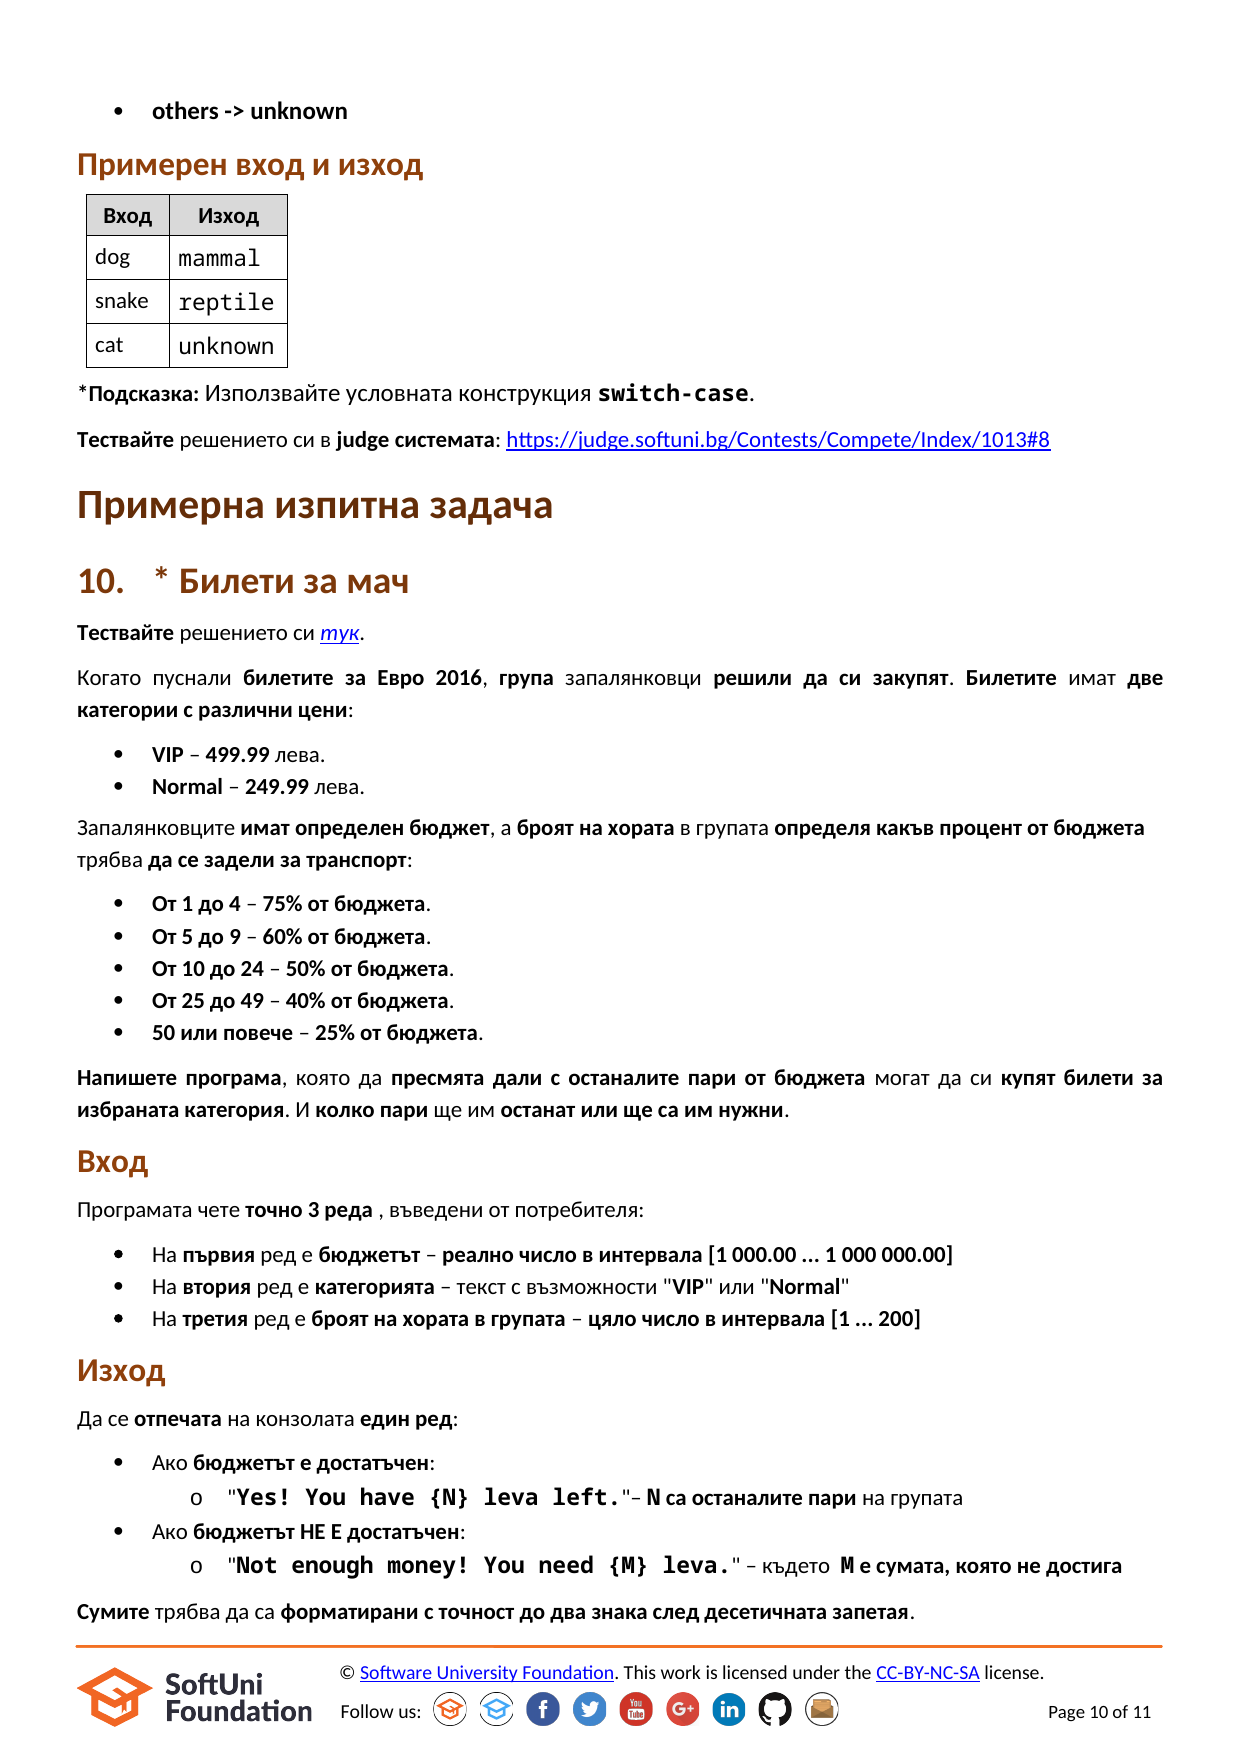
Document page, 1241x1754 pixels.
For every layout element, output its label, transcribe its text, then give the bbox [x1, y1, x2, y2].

text Сумите трябва да са форматирани с точност до два знака след десетичната запетая. [77, 1597, 1163, 1626]
table_cell cat [87, 324, 169, 367]
picture [573, 1692, 607, 1726]
list VIP – 499.99 лева. [114, 740, 1163, 768]
list "Yes! You have {N} leva left."– N са останалите пари на групата [189, 1481, 1163, 1512]
text Запалянковците имат определен бюджет, a броят на хората в групата определя какъв процент от бюджета трябва да се задели за транспорт: [77, 813, 1163, 873]
picture [433, 1692, 467, 1726]
subtitle Примерна изпитна задача [77, 478, 1163, 529]
table_header Изход [170, 195, 287, 235]
list На първия ред е бюджетът – реално число в интервала [1 000.00 ... 1 000 000.00] [114, 1240, 1163, 1268]
text *Подсказка: Използвайте условната конструкция switch-case. [77, 377, 1163, 408]
table_cell reptile [170, 280, 287, 323]
text Напишете програма, която да пресмята дали с останалите пари от бюджета могат да си купят билети за избраната категория. И колко пари ще им останат или ще са им нужни. [77, 1063, 1163, 1123]
list На третия ред е броят на хората в групата – цяло число в интервала [1 ... 200] [114, 1304, 1163, 1332]
list 50 или повече – 25% от бюджета. [114, 1018, 1163, 1046]
table_cell mammal [170, 236, 287, 279]
subtitle * Билети за мач [77, 557, 1163, 603]
text Да се отпечата на конзолата един ред: [77, 1404, 1163, 1432]
picture [727, 1707, 738, 1717]
list От 1 до 4 – 75% от бюджета. [114, 889, 1163, 918]
table_header Вход [87, 195, 169, 235]
subtitle Примерен вход и изход [77, 143, 1163, 184]
picture [526, 1692, 560, 1726]
list Normal – 249.99 лева. [114, 772, 1163, 800]
list Ако бюджетът НЕ Е достатъчен: [114, 1517, 1163, 1545]
picture [736, 1693, 746, 1703]
list На втория ред е категорията – текст с възможности "VIP" или "Normal" [114, 1272, 1163, 1300]
table_cell unknown [170, 324, 287, 367]
picture [619, 1692, 653, 1726]
list "Not enough money! You need {М} leva." – където М е сумата, която не достига [189, 1549, 1163, 1580]
text Тествайте решението си в judge системата: https://judge.softuni.bg/Contests/Compete/Index/1013#8 [77, 425, 1163, 453]
list others -> unknown [114, 95, 1163, 126]
picture [480, 1692, 513, 1726]
list Ако бюджетът е достатъчен: [114, 1448, 1163, 1477]
picture [805, 1692, 839, 1726]
list От 5 до 9 – 60% от бюджета. [114, 922, 1163, 950]
text Тествайте решението си тук. [77, 618, 1163, 646]
text Програмата чете точно 3 реда , въведени от потребителя: [77, 1195, 1163, 1223]
table_cell dog [87, 236, 169, 279]
subtitle Вход [77, 1140, 1163, 1181]
list От 25 до 49 – 40% от бюджета. [114, 986, 1163, 1014]
picture [736, 1716, 746, 1726]
list От 10 до 24 – 50% от бюджета. [114, 954, 1163, 982]
picture [758, 1692, 792, 1726]
text Когато пуснали билетите за Евро 2016, група запалянковци решили да си закупят. Билетите имат две категории с различни цени: [77, 663, 1163, 723]
picture [712, 1716, 722, 1726]
picture [76, 1667, 312, 1727]
picture [712, 1693, 722, 1703]
picture [666, 1692, 700, 1726]
table_cell snake [87, 280, 169, 323]
subtitle Изход [77, 1349, 1163, 1389]
